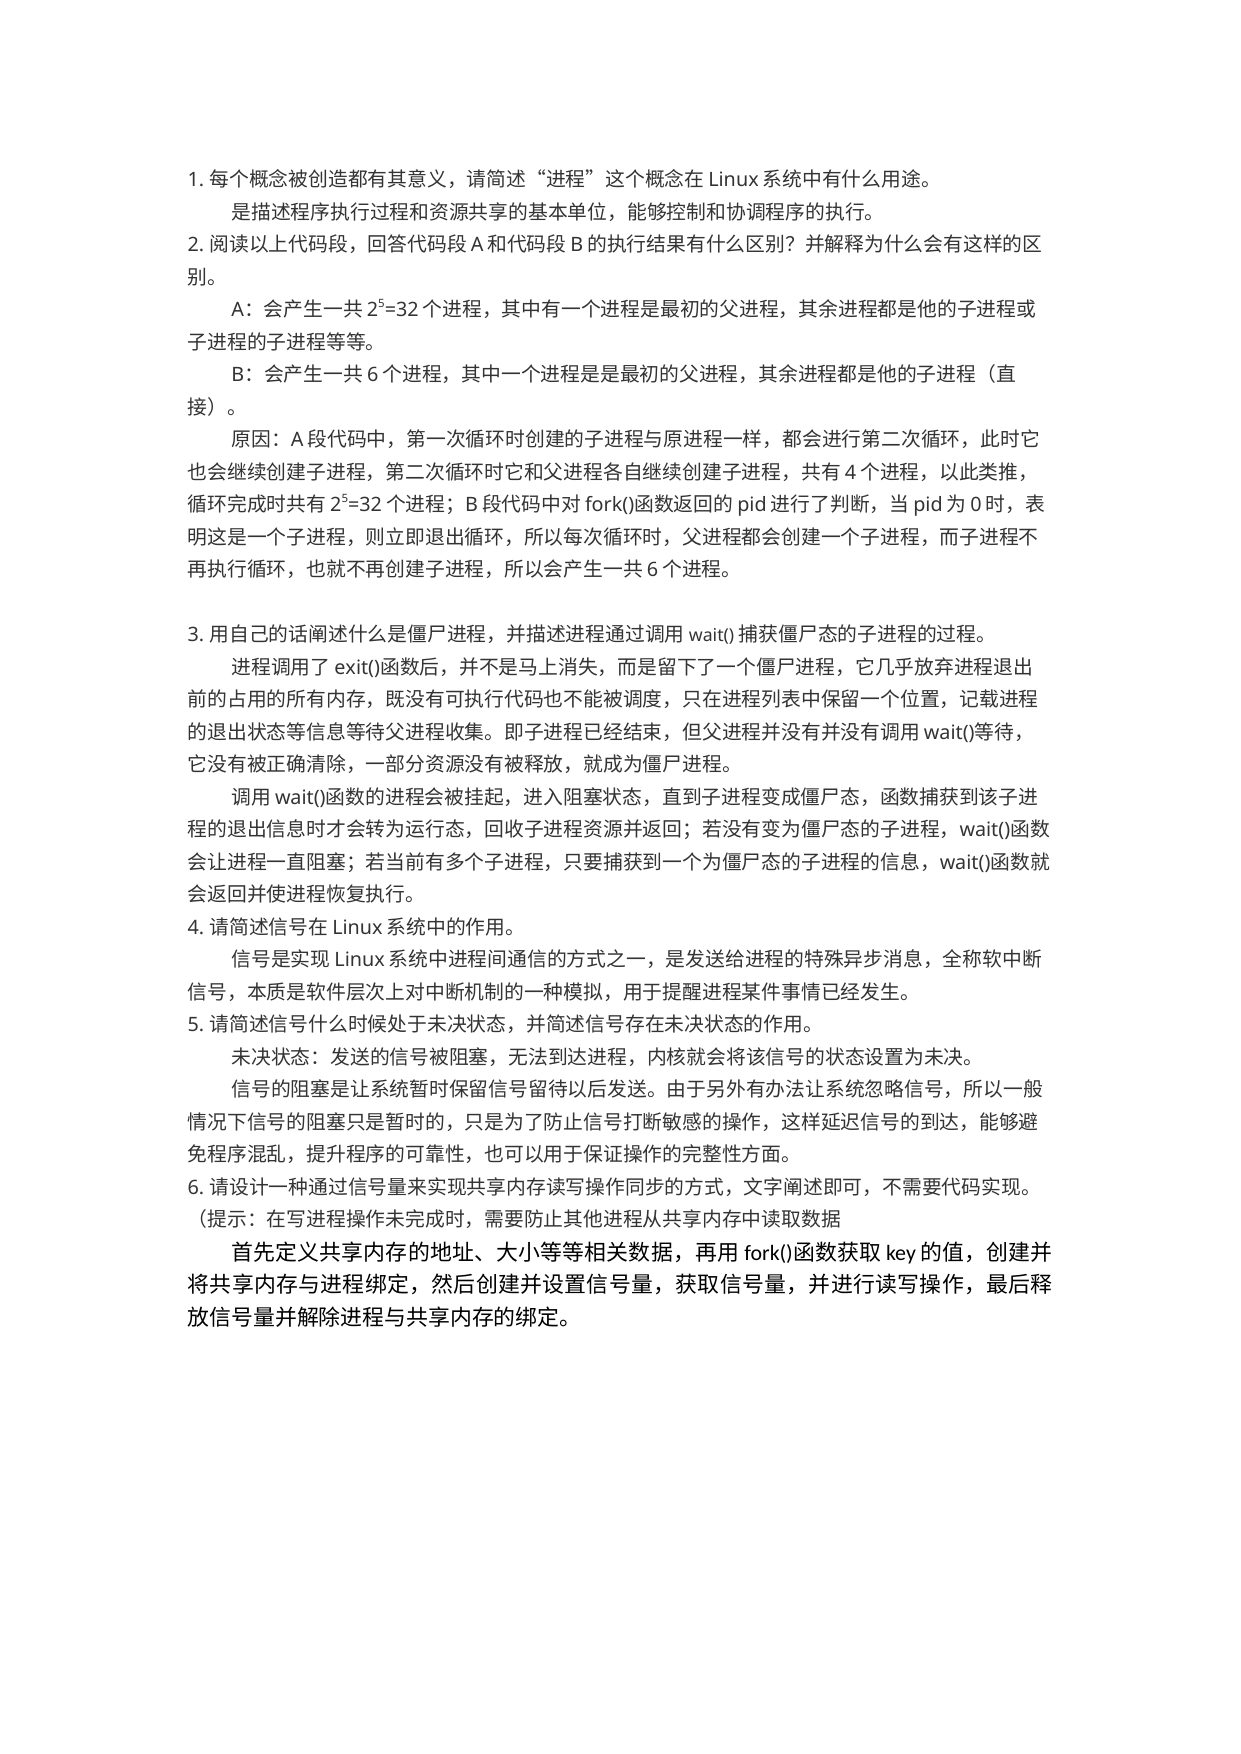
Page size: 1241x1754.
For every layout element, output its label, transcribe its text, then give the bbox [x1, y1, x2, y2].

text 4. 请简述信号在Linux系统中的作用。 [187, 909, 1053, 942]
list 是描述程序执行过程和资源共享的基本单位，能够控制和协调程序的执行。 [187, 194, 1053, 227]
text 首先定义共享内存的地址、大小等等相关数据，再用fork()函数获取key的值，创建并将共享内存与进程绑定，然后创建并设置信号量，获取信号量，并进行读写操作，最后释放信号量并解除进程与共享内存的绑定。 [187, 1234, 1053, 1332]
list 未决状态：发送的信号被阻塞，无法到达进程，内核就会将该信号的状态设置为未决。 [187, 1039, 1053, 1072]
list 每个概念被创造都有其意义，请简述“进程”这个概念在Linux系统中有什么用途。 [187, 162, 1053, 194]
text B：会产生一共6个进程，其中一个进程是是最初的父进程，其余进程都是他的子进程（直接）。 [187, 357, 1053, 422]
text 2. 阅读以上代码段，回答代码段A和代码段B的执行结果有什么区别？并解释为什么会有这样的区 [187, 227, 1053, 259]
text （提示：在写进程操作未完成时，需要防止其他进程从共享内存中读取数据 [187, 1202, 1053, 1234]
text A：会产生一共25=32个进程，其中有一个进程是最初的父进程，其余进程都是他的子进程或子进程的子进程等等。 [187, 292, 1053, 357]
text 信号是实现Linux系统中进程间通信的方式之一，是发送给进程的特殊异步消息，全称软中断信号，本质是软件层次上对中断机制的一种模拟，用于提醒进程某件事情已经发生。 [187, 942, 1053, 1007]
text 原因：A段代码中，第一次循环时创建的子进程与原进程一样，都会进行第二次循环，此时它也会继续创建子进程，第二次循环时它和父进程各自继续创建子进程，共有4个进程，以此类推，循环完成时共有25=32个进程；B段代码中对fork()函数返回的pid进行了判断，当pid为0时，表明这是一个子进程，则立即退出循环，所以每次循环时，父进程都会创建一个子进程，而子进程不再执行循环，也就不再创建子进程，所以会产生一共6个进程。 [187, 422, 1053, 584]
list 信号的阻塞是让系统暂时保留信号留待以后发送。由于另外有办法让系统忽略信号，所以一般情况下信号的阻塞只是暂时的，只是为了防止信号打断敏感的操作，这样延迟信号的到达，能够避免程序混乱，提升程序的可靠性，也可以用于保证操作的完整性方面。 [187, 1072, 1053, 1169]
text 6. 请设计一种通过信号量来实现共享内存读写操作同步的方式，文字阐述即可，不需要代码实现。 [187, 1169, 1053, 1202]
text 3. 用自己的话阐述什么是僵尸进程，并描述进程通过调用 wait() 捕获僵尸态的子进程的过程。 [187, 617, 1053, 649]
list 请简述信号什么时候处于未决状态，并简述信号存在未决状态的作用。 [187, 1007, 1053, 1039]
text 调用wait()函数的进程会被挂起，进入阻塞状态，直到子进程变成僵尸态，函数捕获到该子进程的退出信息时才会转为运行态，回收子进程资源并返回；若没有变为僵尸态的子进程，wait()函数会让进程一直阻塞；若当前有多个子进程，只要捕获到一个为僵尸态的子进程的信息，wait()函数就会返回并使进程恢复执行。 [187, 779, 1053, 909]
text 进程调用了exit()函数后，并不是马上消失，而是留下了一个僵尸进程，它几乎放弃进程退出前的占用的所有内存，既没有可执行代码也不能被调度，只在进程列表中保留一个位置，记载进程的退出状态等信息等待父进程收集。即子进程已经结束，但父进程并没有并没有调用wait()等待，它没有被正确清除，一部分资源没有被释放，就成为僵尸进程。 [187, 649, 1053, 779]
text 别。 [187, 259, 1053, 292]
